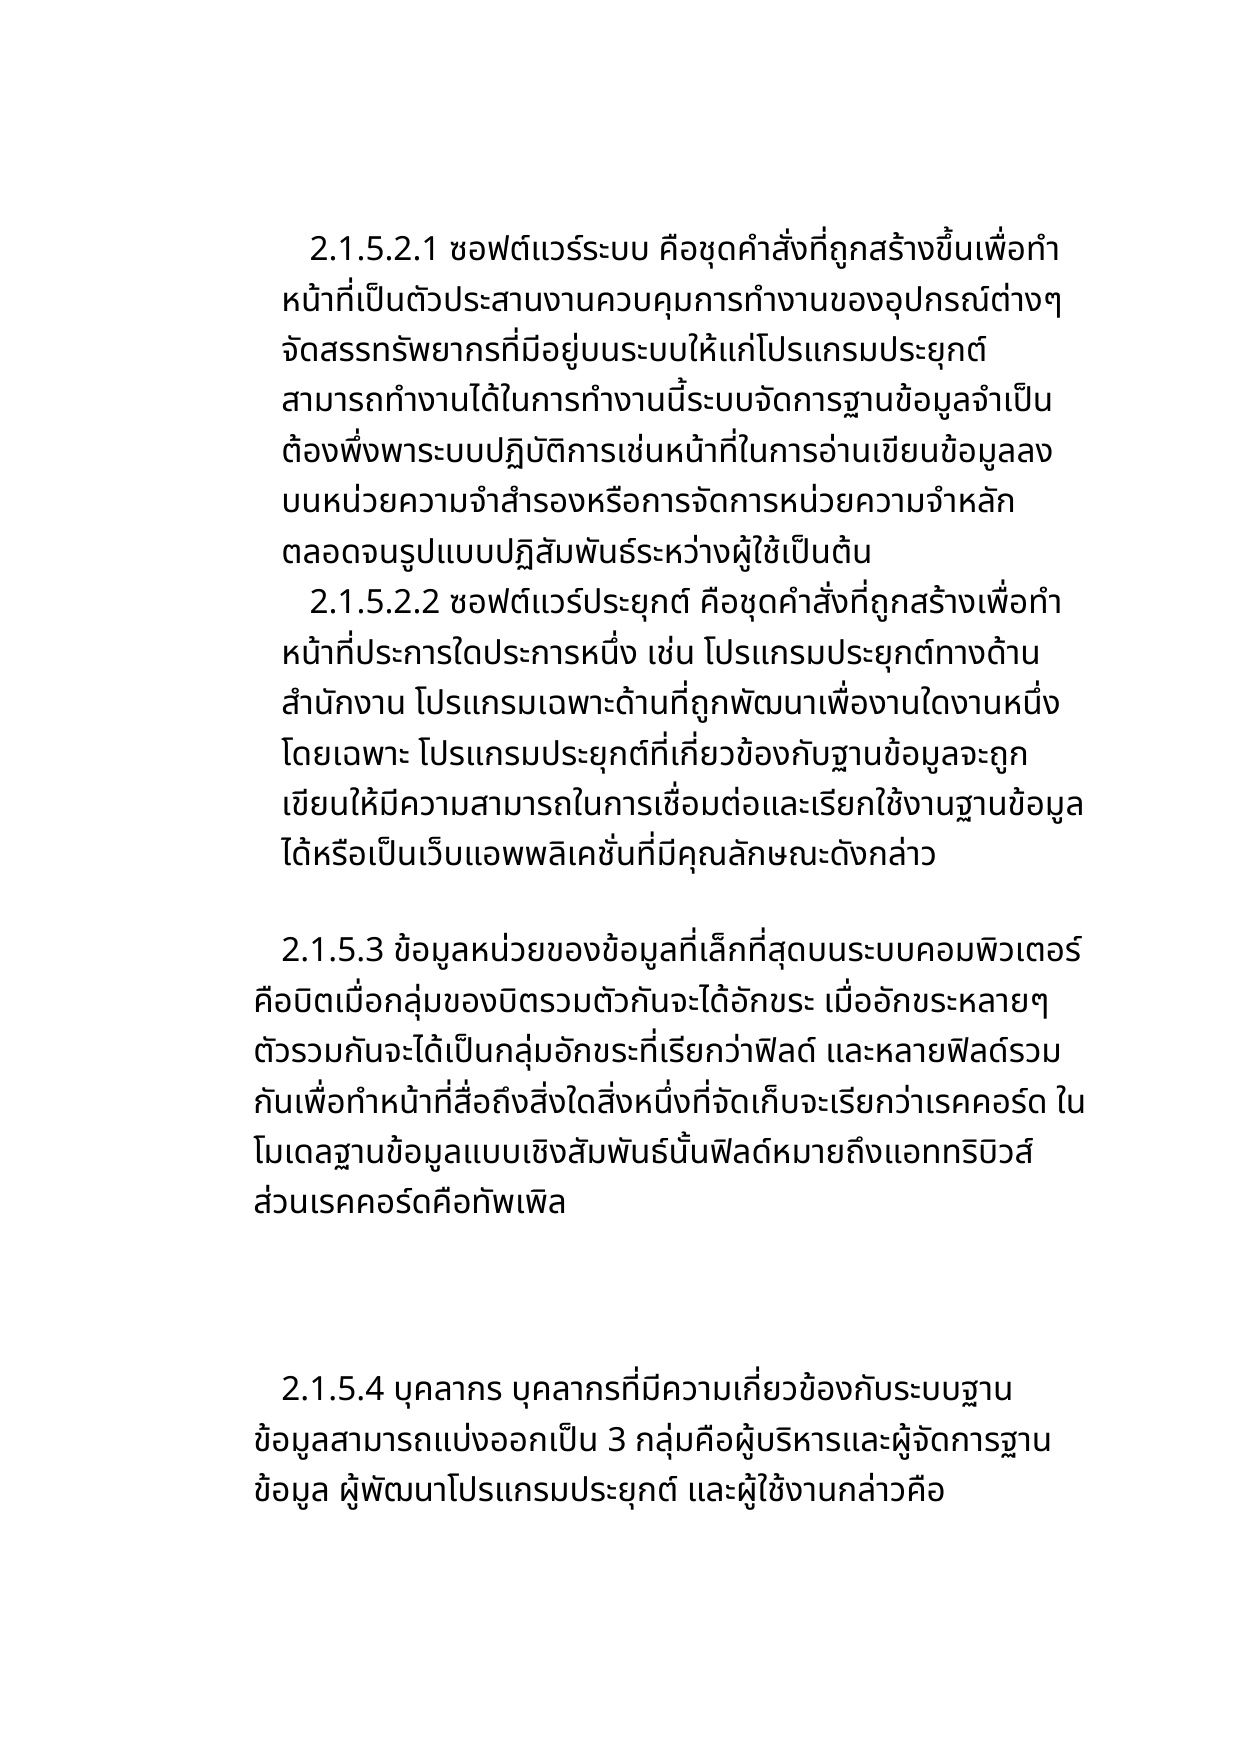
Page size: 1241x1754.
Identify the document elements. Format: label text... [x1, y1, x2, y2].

text 2.1.5.2.1 ซอฟต์แวร์ระบบ คือชุดคำสั่งที่ถูกสร้างขึ้นเพื่อทำหน้าที่เป็นตัวประสานงานควบคุมการทำงานของอุปกรณ์ต่างๆ จัดสรรทรัพยากรที่มีอยู่บนระบบให้แก่โปรแกรมประยุกต์สามารถทำงานได้ในการทำงานนี้ระบบจัดการฐานข้อมูลจำเป็นต้องพึ่งพาระบบปฏิบัติการเช่นหน้าที่ในการอ่านเขียนข้อมูลลงบนหน่วยความจำสำรองหรือการจัดการหน่วยความจำหลักตลอดจนรูปแบบปฏิสัมพันธ์ระหว่างผู้ใช้เป็นต้น [281, 225, 1090, 578]
text 2.1.5.4 บุคลากร บุคลากรที่มีความเกี่ยวข้องกับระบบฐานข้อมูลสามารถแบ่งออกเป็น 3 กลุ่มคือผู้บริหารและผู้จัดการฐานข้อมูล ผู้พัฒนาโปรแกรมประยุกต์ และผู้ใช้งานกล่าวคือ [253, 1365, 1090, 1517]
text 2.1.5.2.2 ซอฟต์แวร์ประยุกต์ คือชุดคำสั่งที่ถูกสร้างเพื่อทำหน้าที่ประการใดประการหนึ่ง เช่น โปรแกรมประยุกต์ทางด้านสำนักงาน โปรแกรมเฉพาะด้านที่ถูกพัฒนาเพื่องานใดงานหนึ่งโดยเฉพาะ โปรแกรมประยุกต์ที่เกี่ยวข้องกับฐานข้อมูลจะถูกเขียนให้มีความสามารถในการเชื่อมต่อและเรียกใช้งานฐานข้อมูลได้หรือเป็นเว็บแอพพลิเคชั่นที่มีคุณลักษณะดังกล่าว [281, 578, 1090, 881]
text 2.1.5.3 ข้อมูลหน่วยของข้อมูลที่เล็กที่สุดบนระบบคอมพิวเตอร์คือบิตเมื่อกลุ่มของบิตรวมตัวกันจะได้อักขระ เมื่ออักขระหลายๆ ตัวรวมกันจะได้เป็นกลุ่มอักขระที่เรียกว่าฟิลด์ และหลายฟิลด์รวมกันเพื่อทำหน้าที่สื่อถึงสิ่งใดสิ่งหนึ่งที่จัดเก็บจะเรียกว่าเรคคอร์ด ในโมเดลฐานข้อมูลแบบเชิงสัมพันธ์นั้นฟิลด์หมายถึงแอททริบิวส์ ส่วนเรคคอร์ดคือทัพเพิล [253, 926, 1090, 1229]
